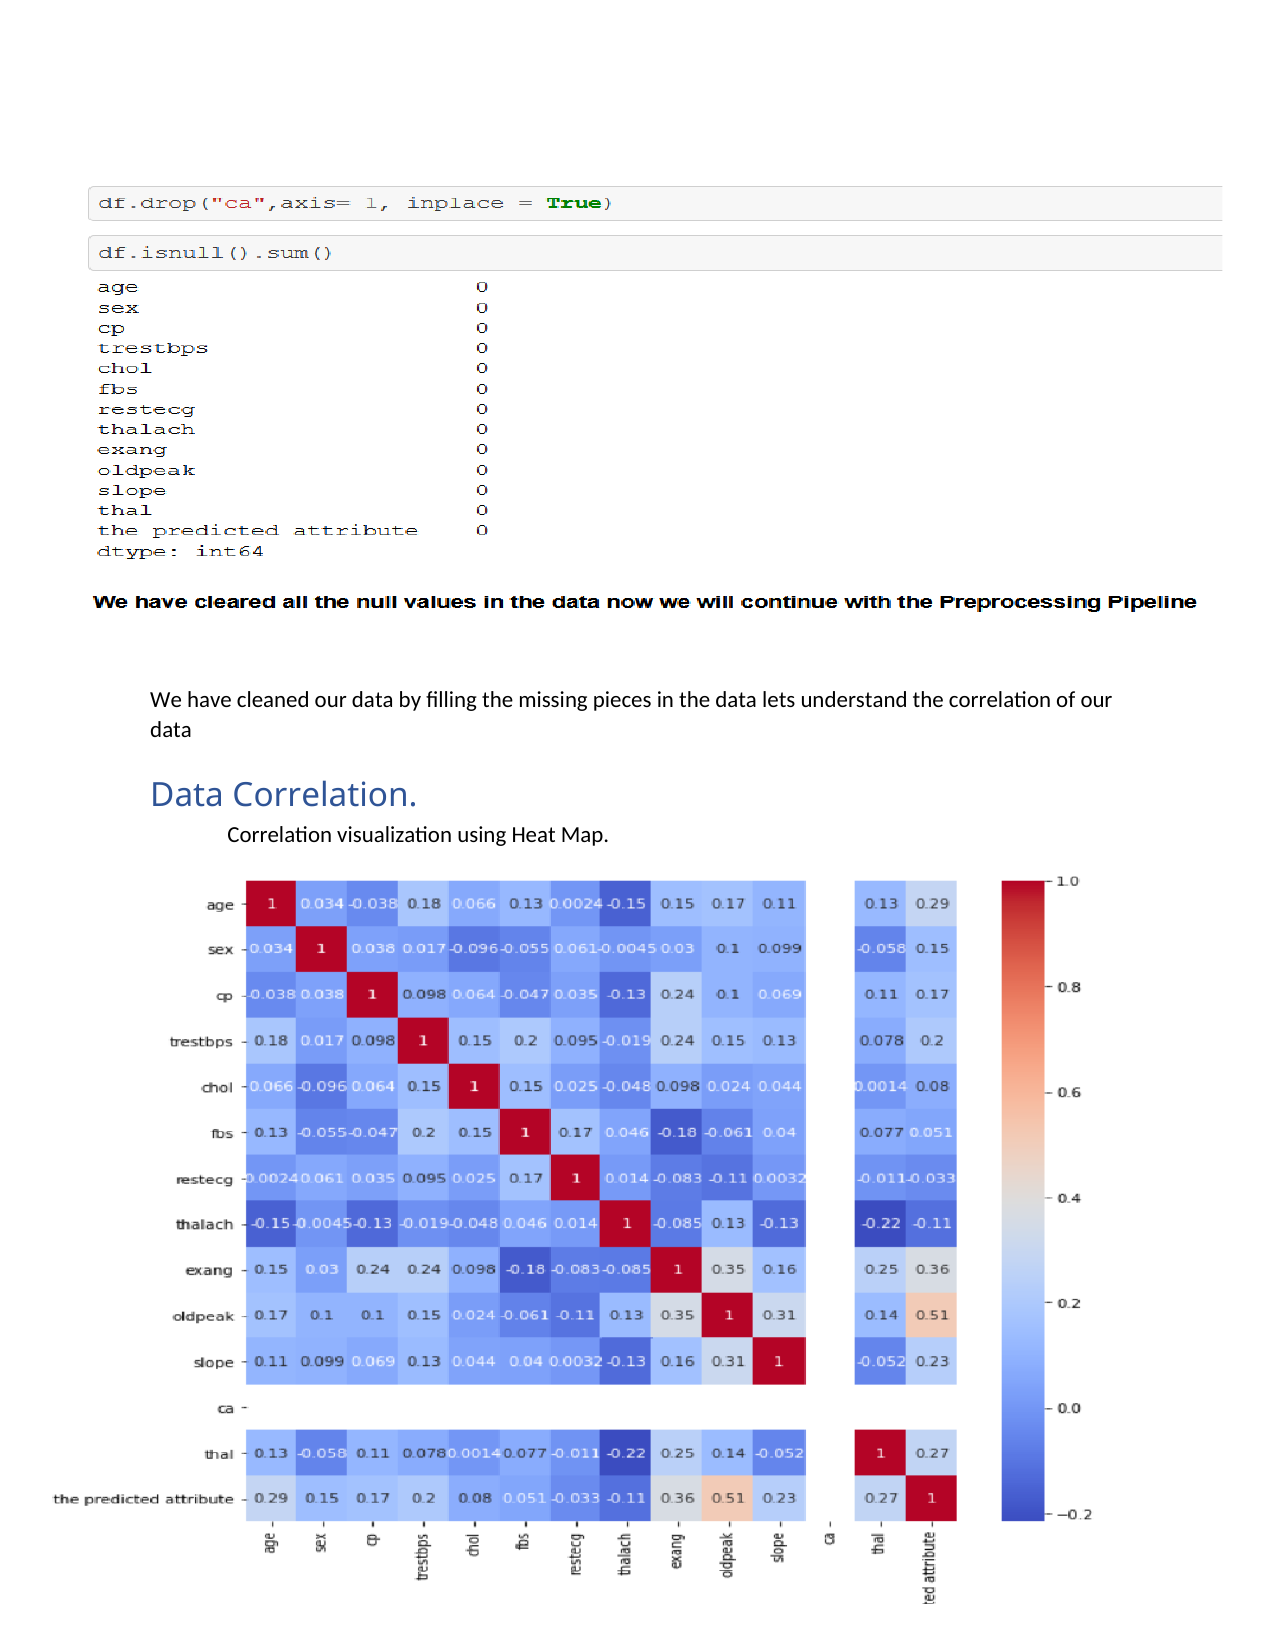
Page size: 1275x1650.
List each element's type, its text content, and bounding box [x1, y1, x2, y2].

subtitle Data Correlation. [150, 771, 1125, 816]
picture [87, 178, 1223, 618]
text We have cleaned our data by filling the missing pieces in the data lets understand the correlation of our data [150, 685, 1125, 744]
picture [35, 862, 1172, 1604]
text Correlation visualization using Heat Map. [150, 820, 1125, 848]
